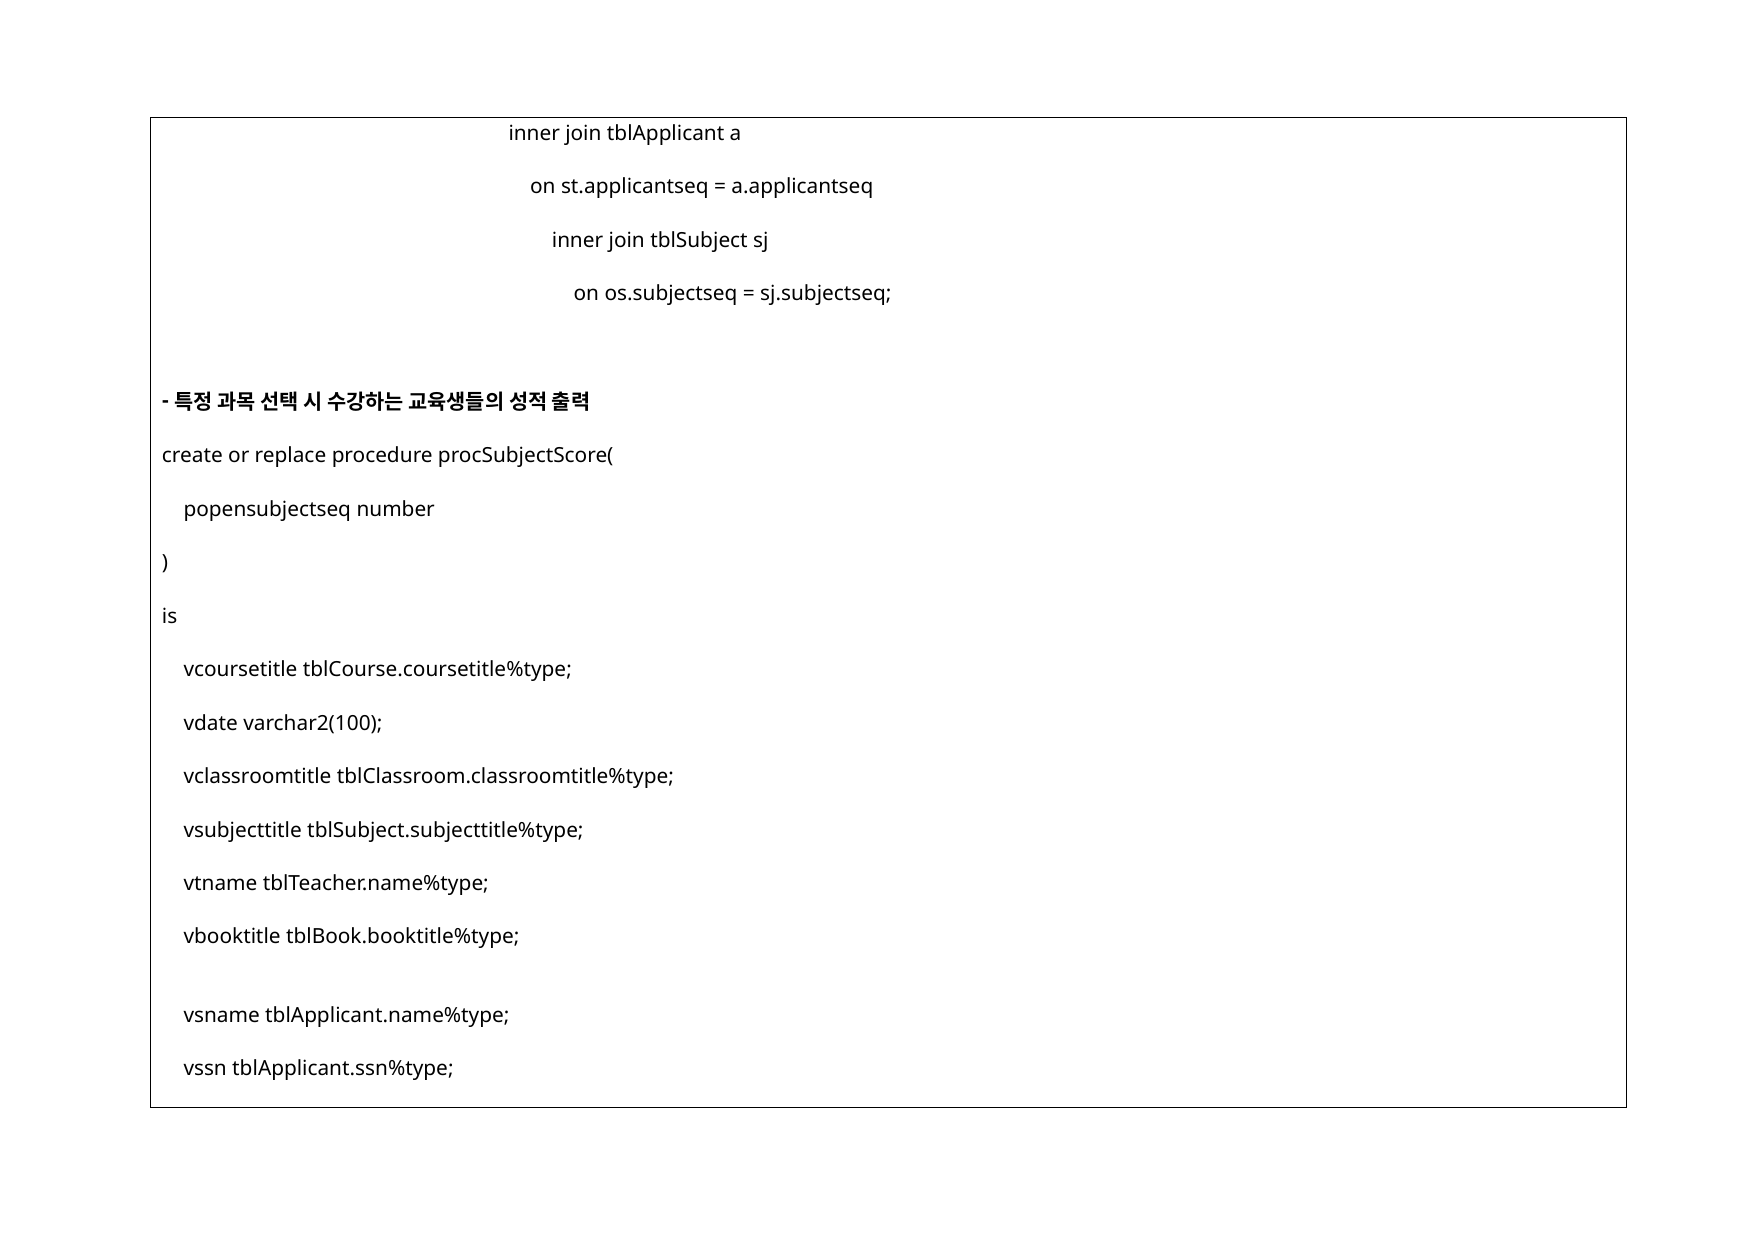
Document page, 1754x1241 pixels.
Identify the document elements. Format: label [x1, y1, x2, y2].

table_cell [151, 118, 1626, 1107]
